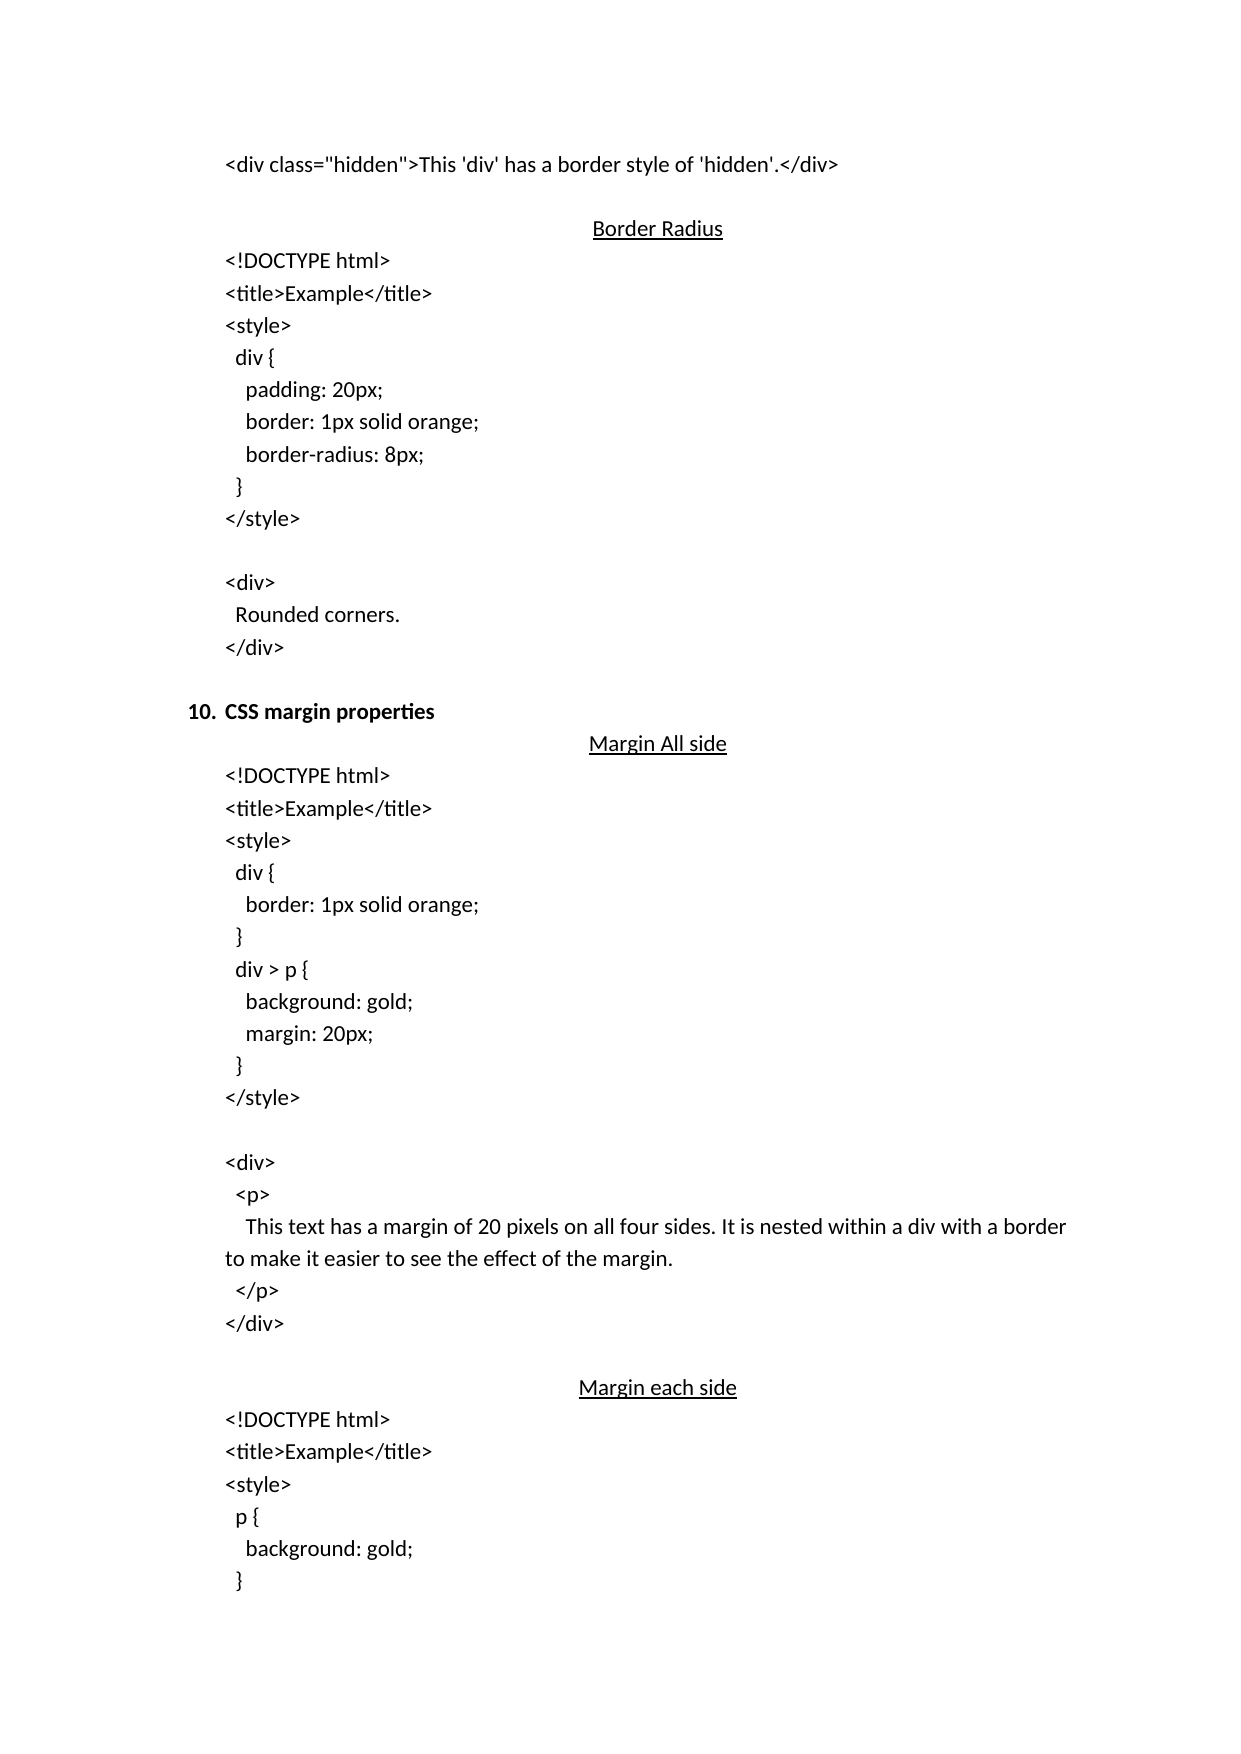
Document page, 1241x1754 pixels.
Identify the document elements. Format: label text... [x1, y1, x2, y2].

list } [225, 1566, 1090, 1594]
list margin: 20px; [225, 1019, 1090, 1047]
list </div> [225, 633, 1090, 661]
list div > p { [225, 955, 1090, 983]
list CSS margin properties [187, 697, 1090, 725]
list border: 1px solid orange; [225, 890, 1090, 918]
list div { [225, 858, 1090, 886]
list <!DOCTYPE html> [225, 1405, 1090, 1433]
list } [225, 922, 1090, 951]
list <div> [225, 1148, 1090, 1176]
list } [225, 472, 1090, 500]
list <style> [225, 826, 1090, 854]
list Margin All side [225, 729, 1090, 757]
list border: 1px solid orange; [225, 407, 1090, 436]
list <style> [225, 311, 1090, 339]
list Border Radius [225, 214, 1090, 242]
list This text has a margin of 20 pixels on all four sides. It is nested within a div with a border to make it easier to see the effect of the margin. [225, 1212, 1090, 1272]
list <!DOCTYPE html> [225, 247, 1090, 274]
list <p> [225, 1180, 1090, 1208]
list background: gold; [225, 987, 1090, 1015]
list p { [225, 1502, 1090, 1530]
list Margin each side [225, 1373, 1090, 1401]
list <div> [225, 568, 1090, 596]
list </style> [225, 1083, 1090, 1111]
list <title>Example</title> [225, 794, 1090, 822]
list </p> [225, 1277, 1090, 1304]
list border-radius: 8px; [225, 440, 1090, 468]
list <style> [225, 1470, 1090, 1498]
list background: gold; [225, 1534, 1090, 1562]
list </div> [225, 1309, 1090, 1337]
list div { [225, 343, 1090, 371]
list </style> [225, 504, 1090, 532]
list <!DOCTYPE html> [225, 762, 1090, 789]
list <div class="hidden">This 'div' has a border style of 'hidden'.</div> [225, 150, 1090, 178]
list Rounded corners. [225, 601, 1090, 629]
list padding: 20px; [225, 375, 1090, 403]
list } [225, 1051, 1090, 1079]
list <title>Example</title> [225, 279, 1090, 307]
list <title>Example</title> [225, 1437, 1090, 1466]
